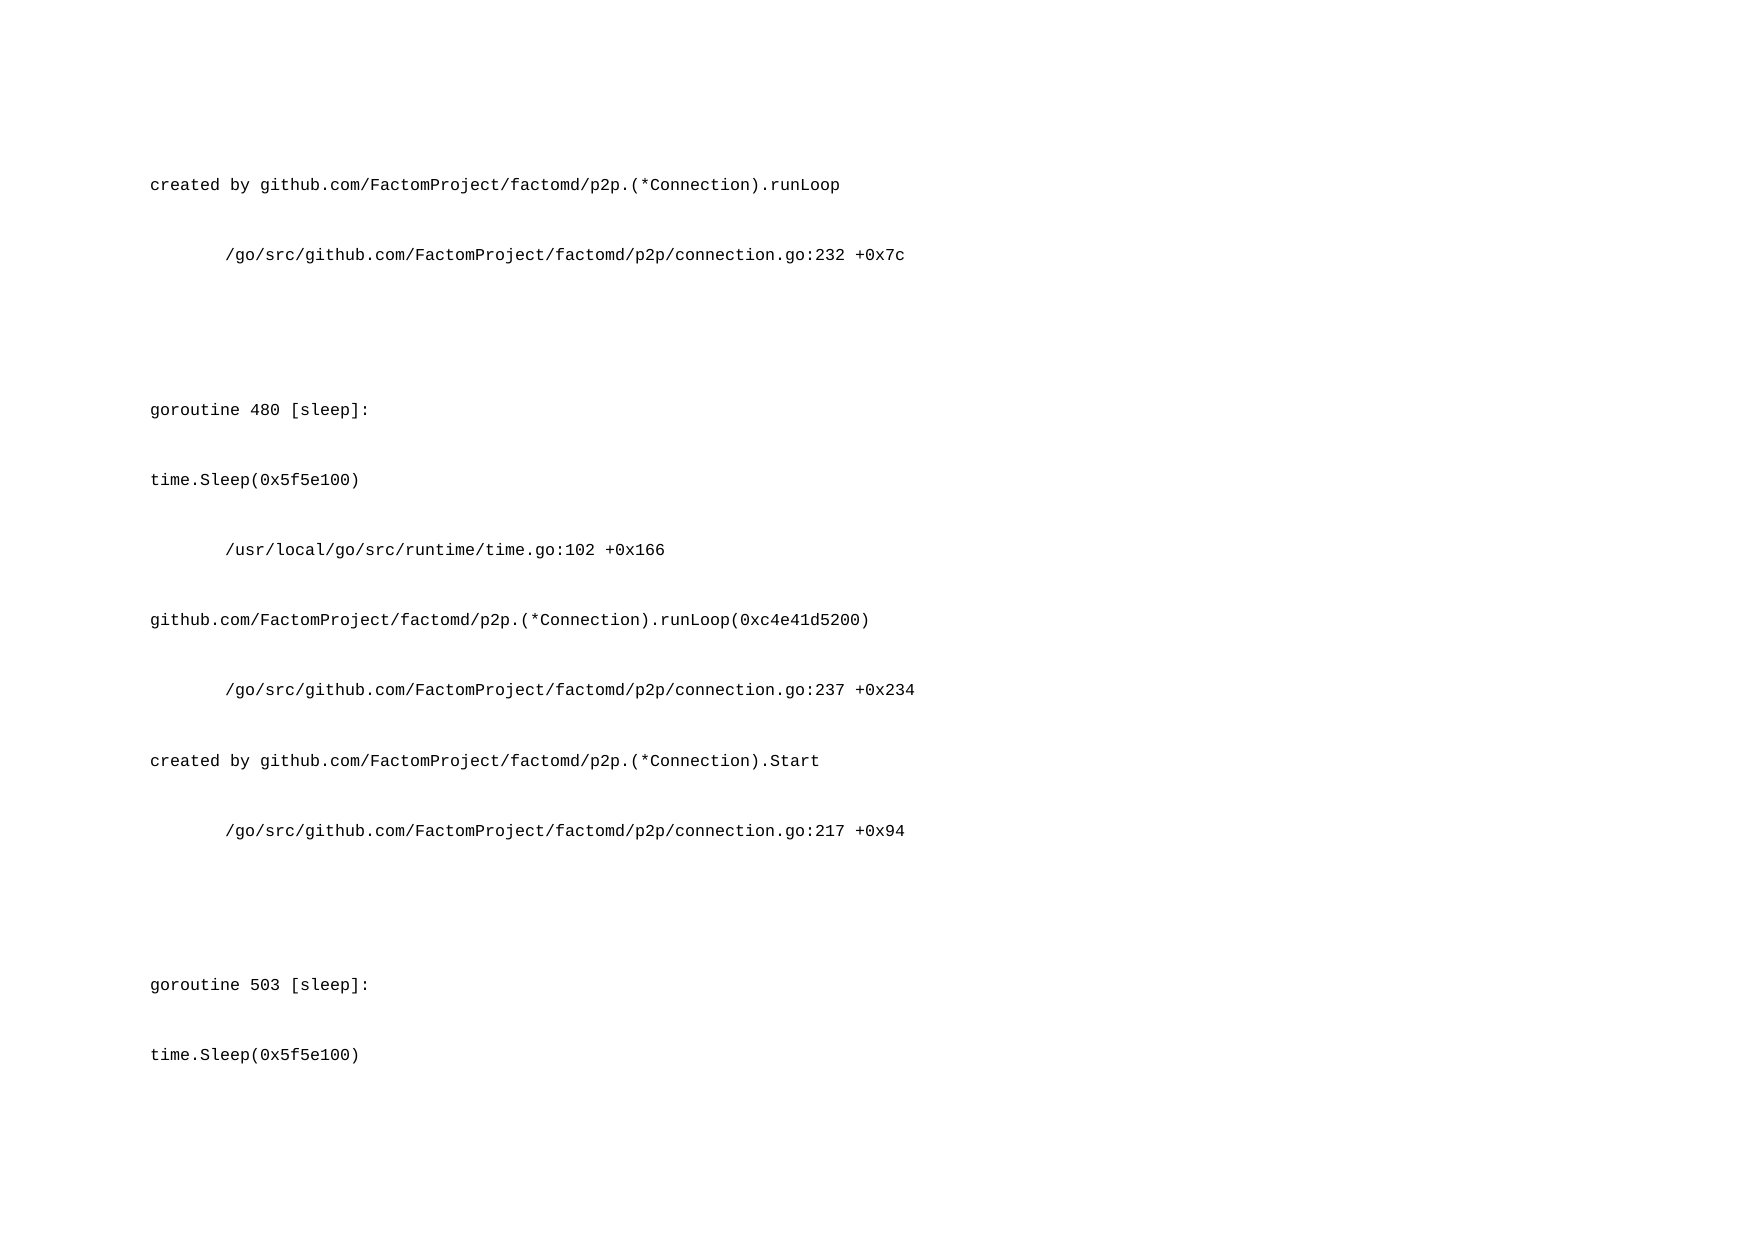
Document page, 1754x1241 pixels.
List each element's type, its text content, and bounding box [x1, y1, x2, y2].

text github.com/FactomProject/factomd/p2p.(*Connection).runLoop(0xc4e41d5200) [127, 585, 1627, 631]
text time.Sleep(0x5f5e100) [127, 1020, 1627, 1066]
text created by github.com/FactomProject/factomd/p2p.(*Connection).Start [127, 725, 1627, 771]
text created by github.com/FactomProject/factomd/p2p.(*Connection).runLoop [150, 150, 1604, 196]
text /go/src/github.com/FactomProject/factomd/p2p/connection.go:217 +0x94 [127, 796, 1627, 841]
text time.Sleep(0x5f5e100) [127, 444, 1627, 490]
text /usr/local/go/src/runtime/time.go:102 +0x166 [127, 515, 1627, 560]
text /go/src/github.com/FactomProject/factomd/p2p/connection.go:232 +0x7c [127, 220, 1627, 266]
text goroutine 503 [sleep]: [127, 950, 1627, 995]
text goroutine 480 [sleep]: [127, 374, 1627, 420]
text /go/src/github.com/FactomProject/factomd/p2p/connection.go:237 +0x234 [127, 655, 1627, 701]
